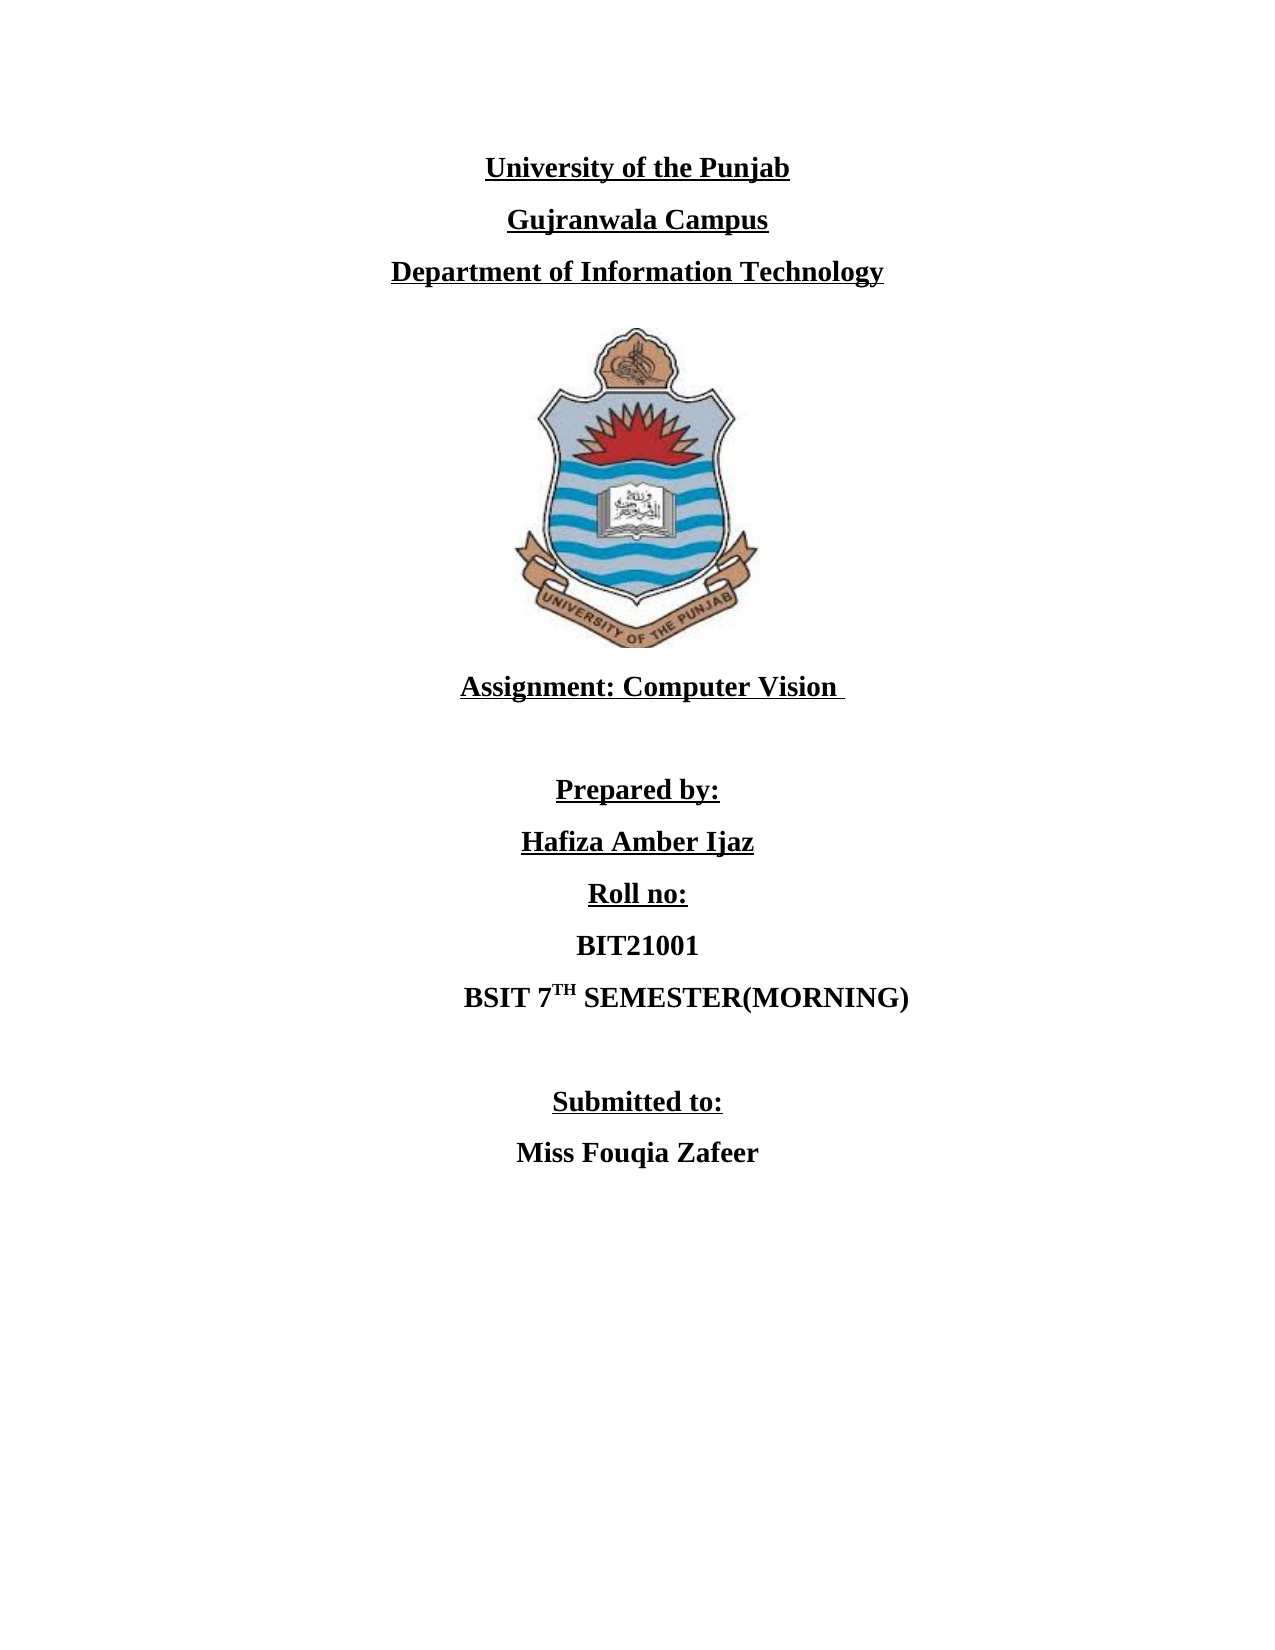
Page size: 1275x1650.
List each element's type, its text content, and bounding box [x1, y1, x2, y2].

text Miss Fouqia Zafeer [150, 1136, 1125, 1169]
text Roll no: [150, 876, 1125, 910]
text University of the Punjab [150, 150, 1125, 183]
text Department of Information Technology [150, 254, 1125, 287]
text Prepared by: [150, 772, 1125, 806]
text BSIT 7TH SEMESTER(MORNING) [150, 980, 1125, 1013]
picture [464, 328, 808, 648]
text Hafiza Amber Ijaz [150, 824, 1125, 858]
text Submitted to: [150, 1084, 1125, 1117]
text Assignment: Computer Vision [150, 669, 1125, 702]
text BIT21001 [150, 928, 1125, 962]
text Gujranwala Campus [150, 202, 1125, 235]
